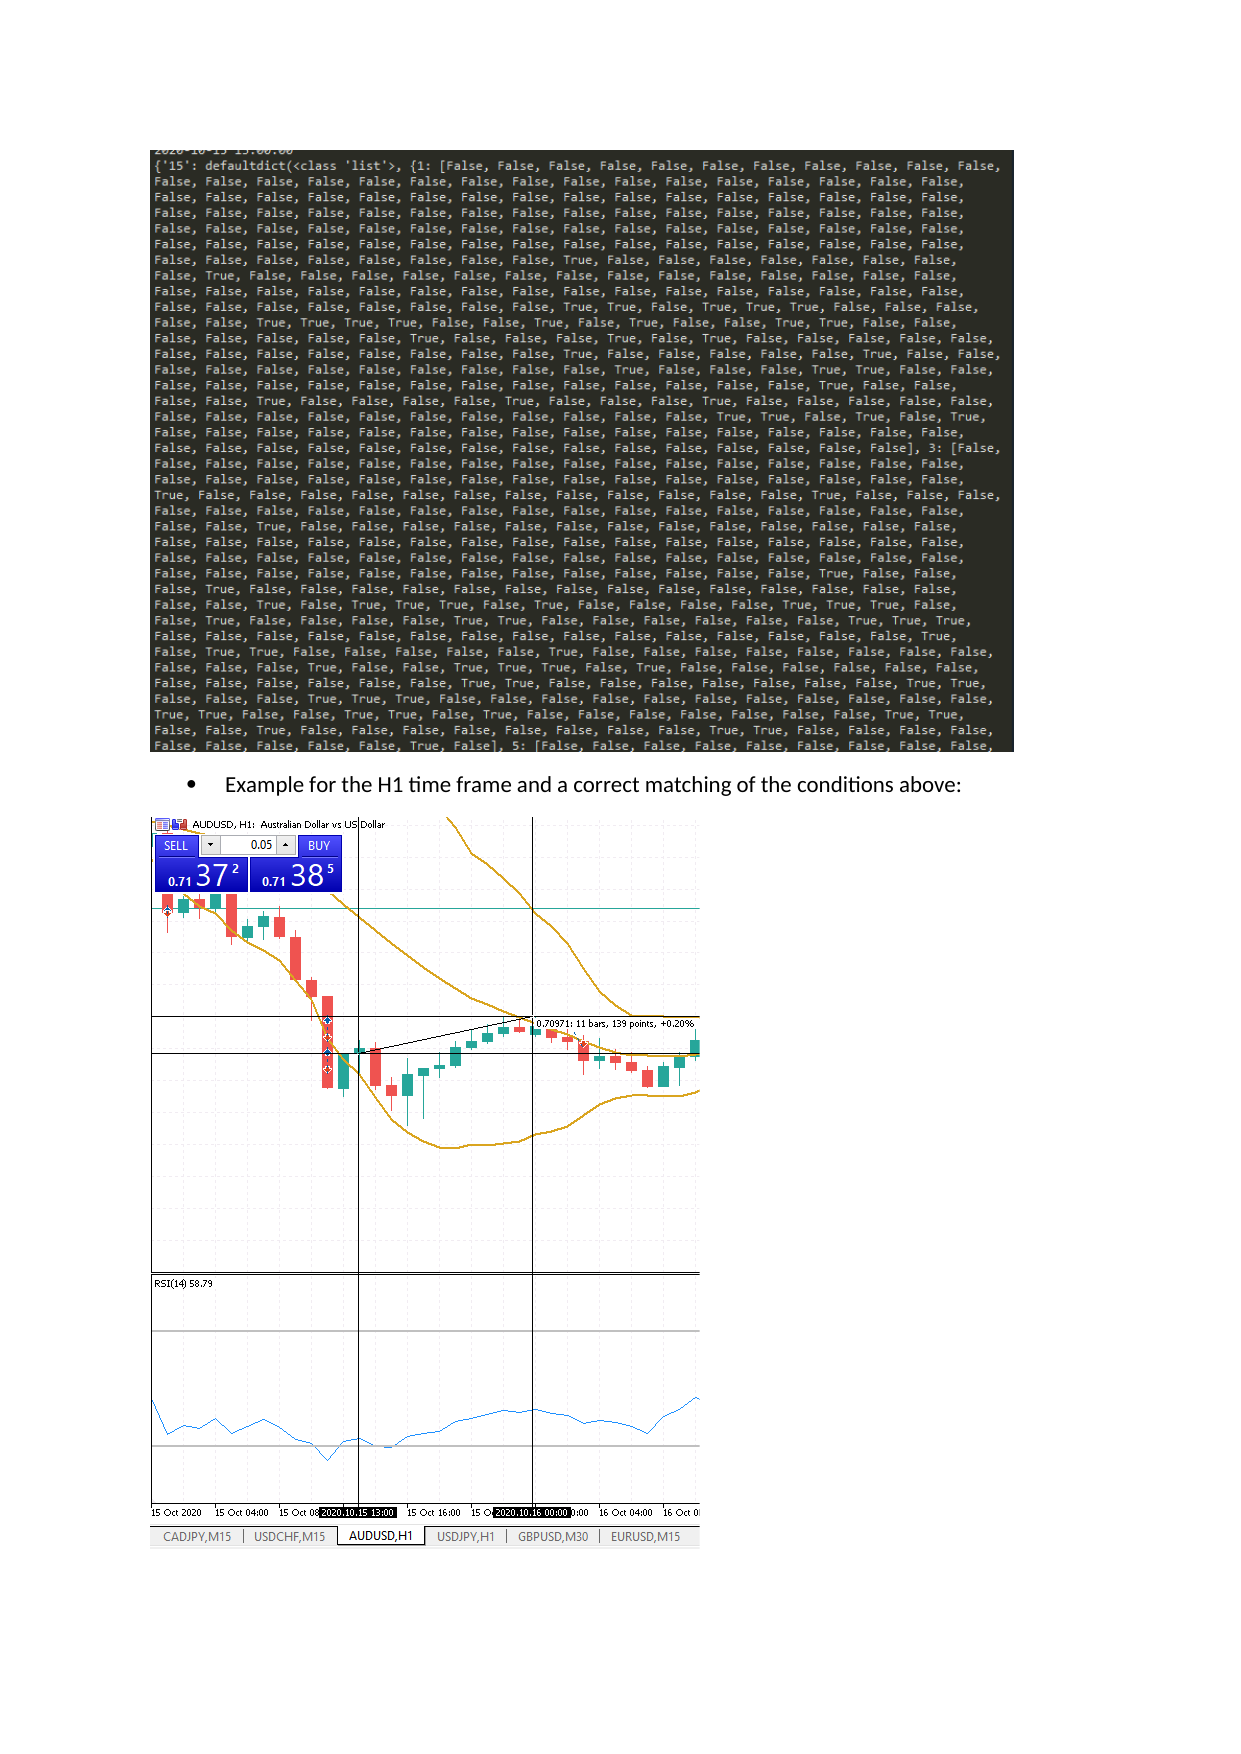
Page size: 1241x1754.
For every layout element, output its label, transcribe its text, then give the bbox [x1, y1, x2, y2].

picture [150, 817, 700, 1549]
picture [150, 150, 1014, 752]
list Example for the H1 time frame and a correct matching of the conditions above: [187, 770, 1090, 798]
